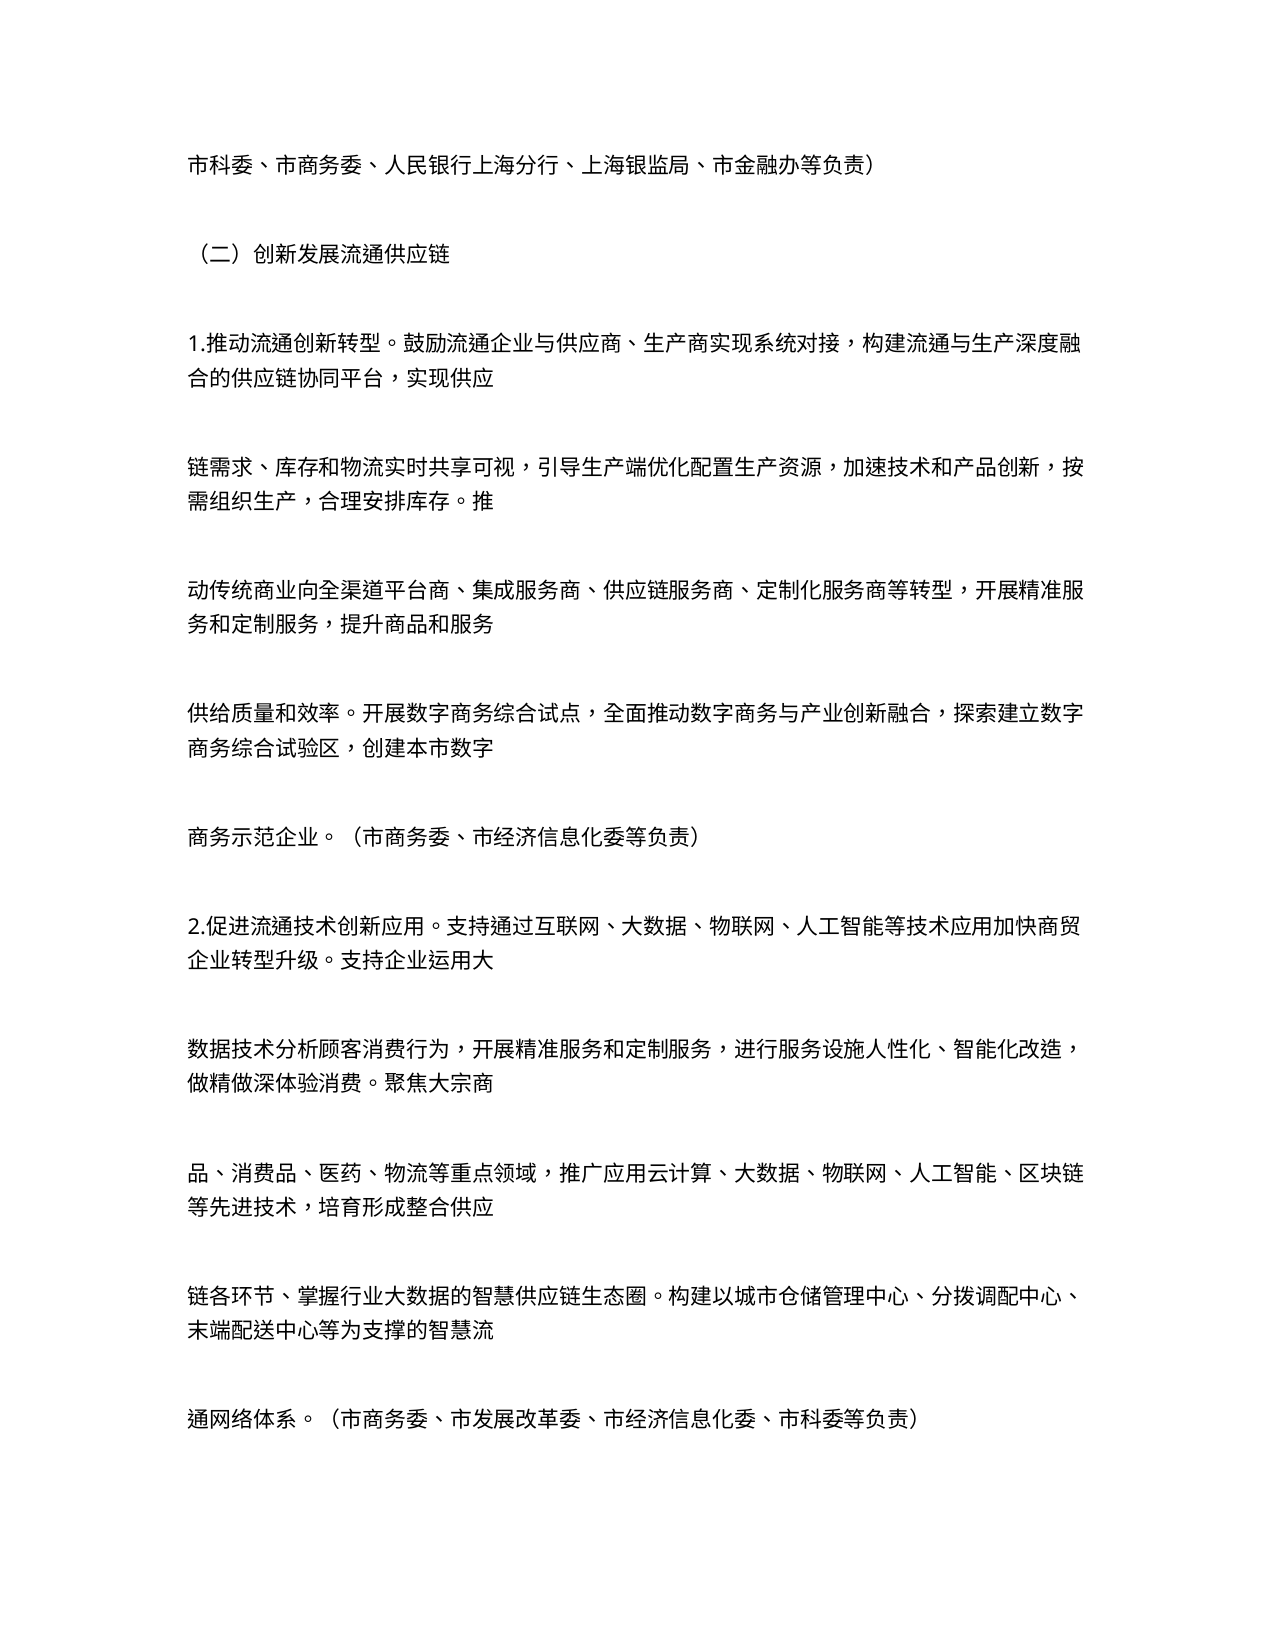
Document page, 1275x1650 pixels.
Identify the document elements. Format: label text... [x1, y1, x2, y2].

text 2.促进流通技术创新应用。支持通过互联网、大数据、物联网、人工智能等技术应用加快商贸企业转型升级。支持企业运用大 [187, 911, 1087, 1009]
text 链各环节、掌握行业大数据的智慧供应链生态圈。构建以城市仓储管理中心、分拨调配中心、末端配送中心等为支撑的智慧流 [187, 1281, 1087, 1379]
text 1.推动流通创新转型。鼓励流通企业与供应商、生产商实现系统对接，构建流通与生产深度融合的供应链协同平台，实现供应 [187, 328, 1087, 426]
text 动传统商业向全渠道平台商、集成服务商、供应链服务商、定制化服务商等转型，开展精准服务和定制服务，提升商品和服务 [187, 575, 1087, 673]
text 链需求、库存和物流实时共享可视，引导生产端优化配置生产资源，加速技术和产品创新，按需组织生产，合理安排库存。推 [187, 452, 1087, 550]
text 品、消费品、医药、物流等重点领域，推广应用云计算、大数据、物联网、人工智能、区块链等先进技术，培育形成整合供应 [187, 1157, 1087, 1256]
text 商务示范企业。（市商务委、市经济信息化委等负责） [187, 822, 1087, 886]
text 供给质量和效率。开展数字商务综合试点，全面推动数字商务与产业创新融合，探索建立数字商务综合试验区，创建本市数字 [187, 698, 1087, 796]
text 通网络体系。（市商务委、市发展改革委、市经济信息化委、市科委等负责） [187, 1404, 1087, 1468]
text （二）创新发展流通供应链 [187, 239, 1087, 303]
text 市科委、市商务委、人民银行上海分行、上海银监局、市金融办等负责） [187, 150, 1087, 214]
text 数据技术分析顾客消费行为，开展精准服务和定制服务，进行服务设施人性化、智能化改造，做精做深体验消费。聚焦大宗商 [187, 1034, 1087, 1132]
